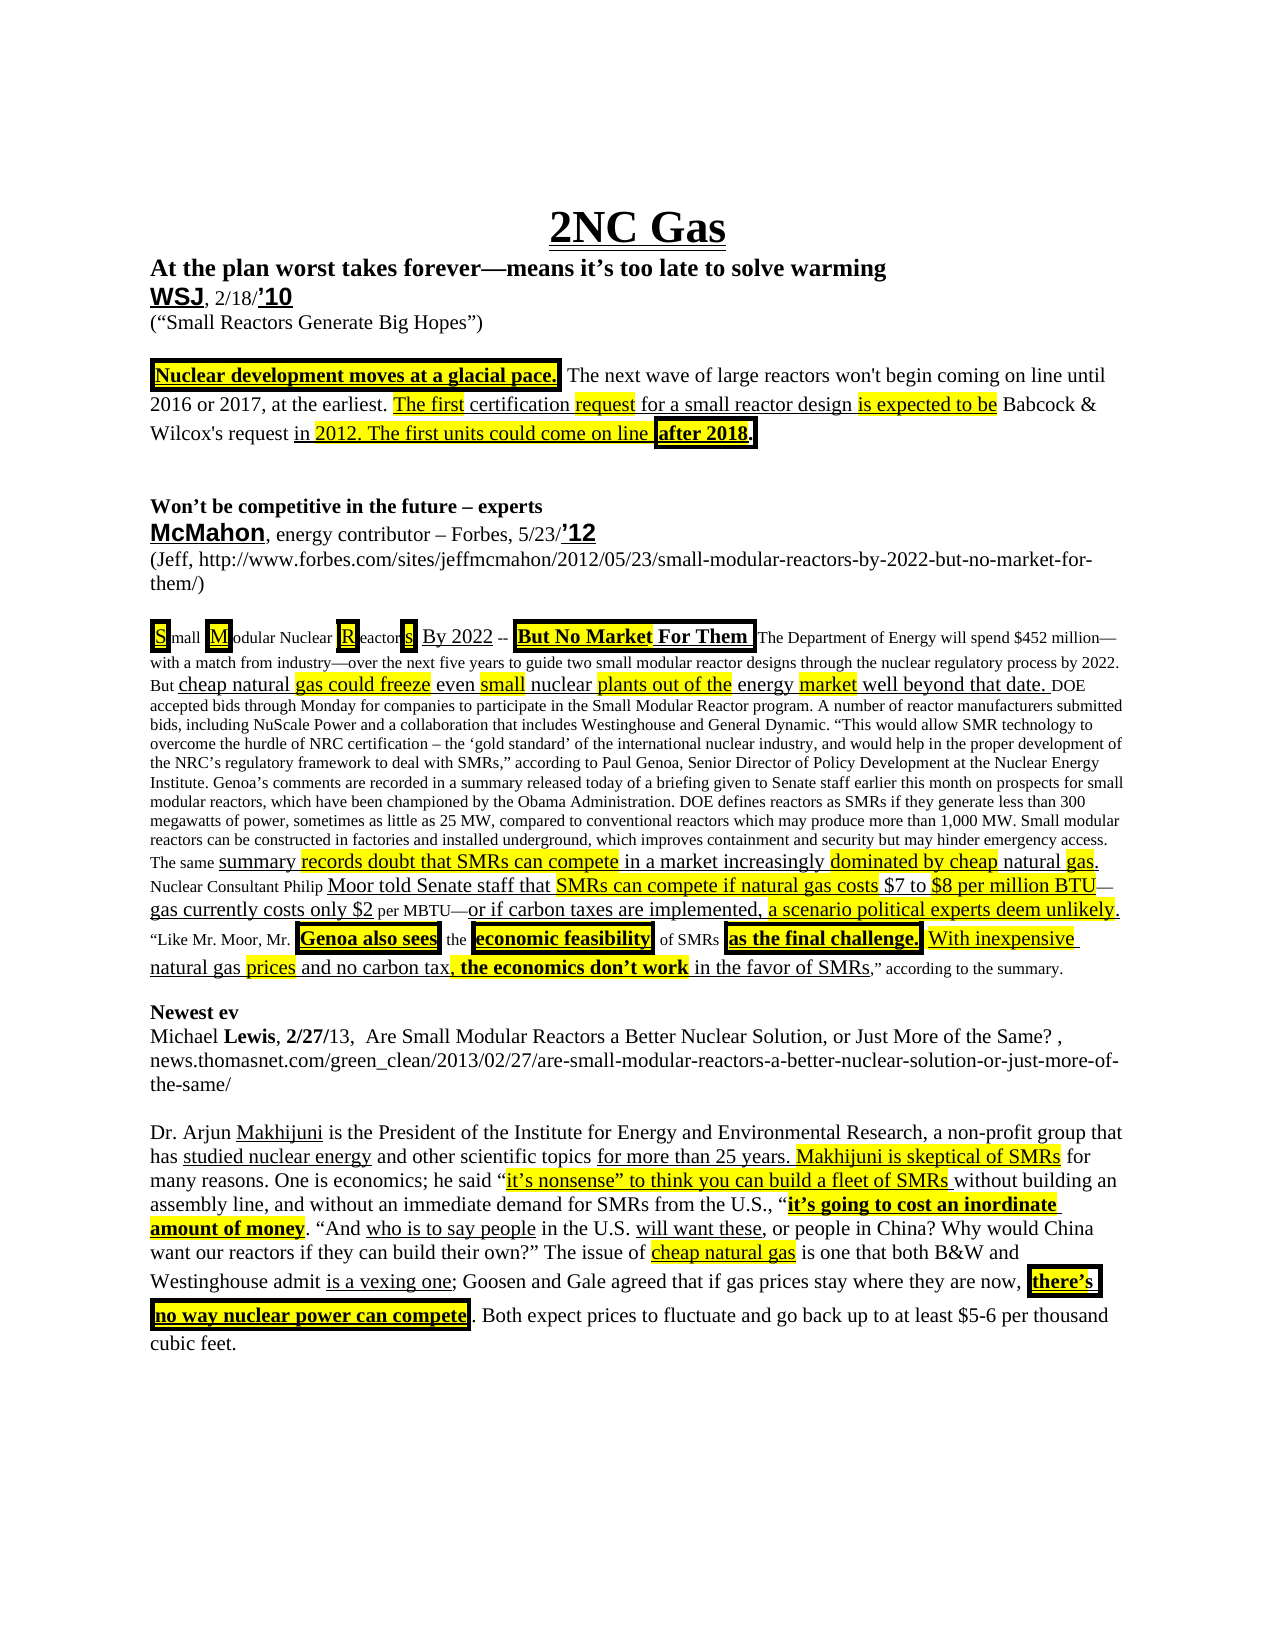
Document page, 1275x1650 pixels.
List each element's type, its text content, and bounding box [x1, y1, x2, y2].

subtitle Won’t be competitive in the future – experts [150, 494, 1125, 518]
text Michael Lewis, 2/27/13, Are Small Modular Reactors a Better Nuclear Solution, or Just More of the Same? , news.thomasnet.com/green_clean/2013/02/27/are-small-modular-reactors-a-better-nuclear-solution-or-just-more-of-the-same/ [150, 1024, 1125, 1096]
text WSJ, 2/18/’10 [150, 281, 1125, 310]
text Small Modular Nuclear Reactors By 2022 -- But No Market For Them The Department of Energy will spend $452 million—with a match from industry—over the next five years to guide two small modular reactor designs through the nuclear regulatory process by 2022. But cheap natural gas could freeze even small nuclear plants out of the energy market well beyond that date. DOE accepted bids through Monday for companies to participate in the Small Modular Reactor program. A number of reactor manufacturers submitted bids, including NuScale Power and a collaboration that includes Westinghouse and General Dynamic. “This would allow SMR technology to overcome the hurdle of NRC certification – the ‘gold standard’ of the international nuclear industry, and would help in the proper development of the NRC’s regulatory framework to deal with SMRs,” according to Paul Genoa, Senior Director of Policy Development at the Nuclear Energy Institute. Genoa’s comments are recorded in a summary released today of a briefing given to Senate staff earlier this month on prospects for small modular reactors, which have been championed by the Obama Administration. DOE defines reactors as SMRs if they generate less than 300 megawatts of power, sometimes as little as 25 MW, compared to conventional reactors which may produce more than 1,000 MW. Small modular reactors can be constructed in factories and installed underground, which improves containment and security but may hinder emergency access. The same summary records doubt that SMRs can compete in a market increasingly dominated by cheap natural gas. Nuclear Consultant Philip Moor told Senate staff that SMRs can compete if natural gas costs $7 to $8 per million BTU—gas currently costs only $2 per MBTU—or if carbon taxes are implemented, a scenario political experts deem unlikely. “Like Mr. Moor, Mr. Genoa also sees the economic feasibility of SMRs as the final challenge. With inexpensive natural gas prices and no carbon tax, the economics don’t work in the favor of SMRs,” according to the summary. [150, 619, 1125, 979]
text At the plan worst takes forever—means it’s too late to solve warming [150, 253, 1125, 281]
text McMahon, energy contributor – Forbes, 5/23/’12 [150, 518, 1125, 547]
subtitle 2NC Gas [150, 200, 1125, 253]
text Dr. Arjun Makhijuni is the President of the Institute for Energy and Environmental Research, a non-profit group that has studied nuclear energy and other scientific topics for more than 25 years. Makhijuni is skeptical of SMRs for many reasons. One is economics; he said “it’s nonsense” to think you can build a fleet of SMRs without building an assembly line, and without an immediate demand for SMRs from the U.S., “it’s going to cost an inordinate amount of money. “And who is to say people in the U.S. will want these, or people in China? Why would China want our reactors if they can build their own?” The issue of cheap natural gas is one that both B&W and Westinghouse admit is a vexing one; Goosen and Gale agreed that if gas prices stay where they are now, there’s no way nuclear power can compete. Both expect prices to fluctuate and go back up to at least $5-6 per thousand cubic feet. [150, 1120, 1125, 1355]
text (“Small Reactors Generate Big Hopes”) [150, 310, 1125, 334]
text Nuclear development moves at a glacial pace. The next wave of large reactors won't begin coming on line until 2016 or 2017, at the earliest. The first certification request for a small reactor design is expected to be Babcock & Wilcox's request in 2012. The first units could come on line after 2018. [150, 358, 1125, 449]
text (Jeff, http://www.forbes.com/sites/jeffmcmahon/2012/05/23/small-modular-reactors-by-2022-but-no-market-for-them/) [150, 547, 1125, 595]
subtitle Newest ev [150, 1000, 1125, 1024]
